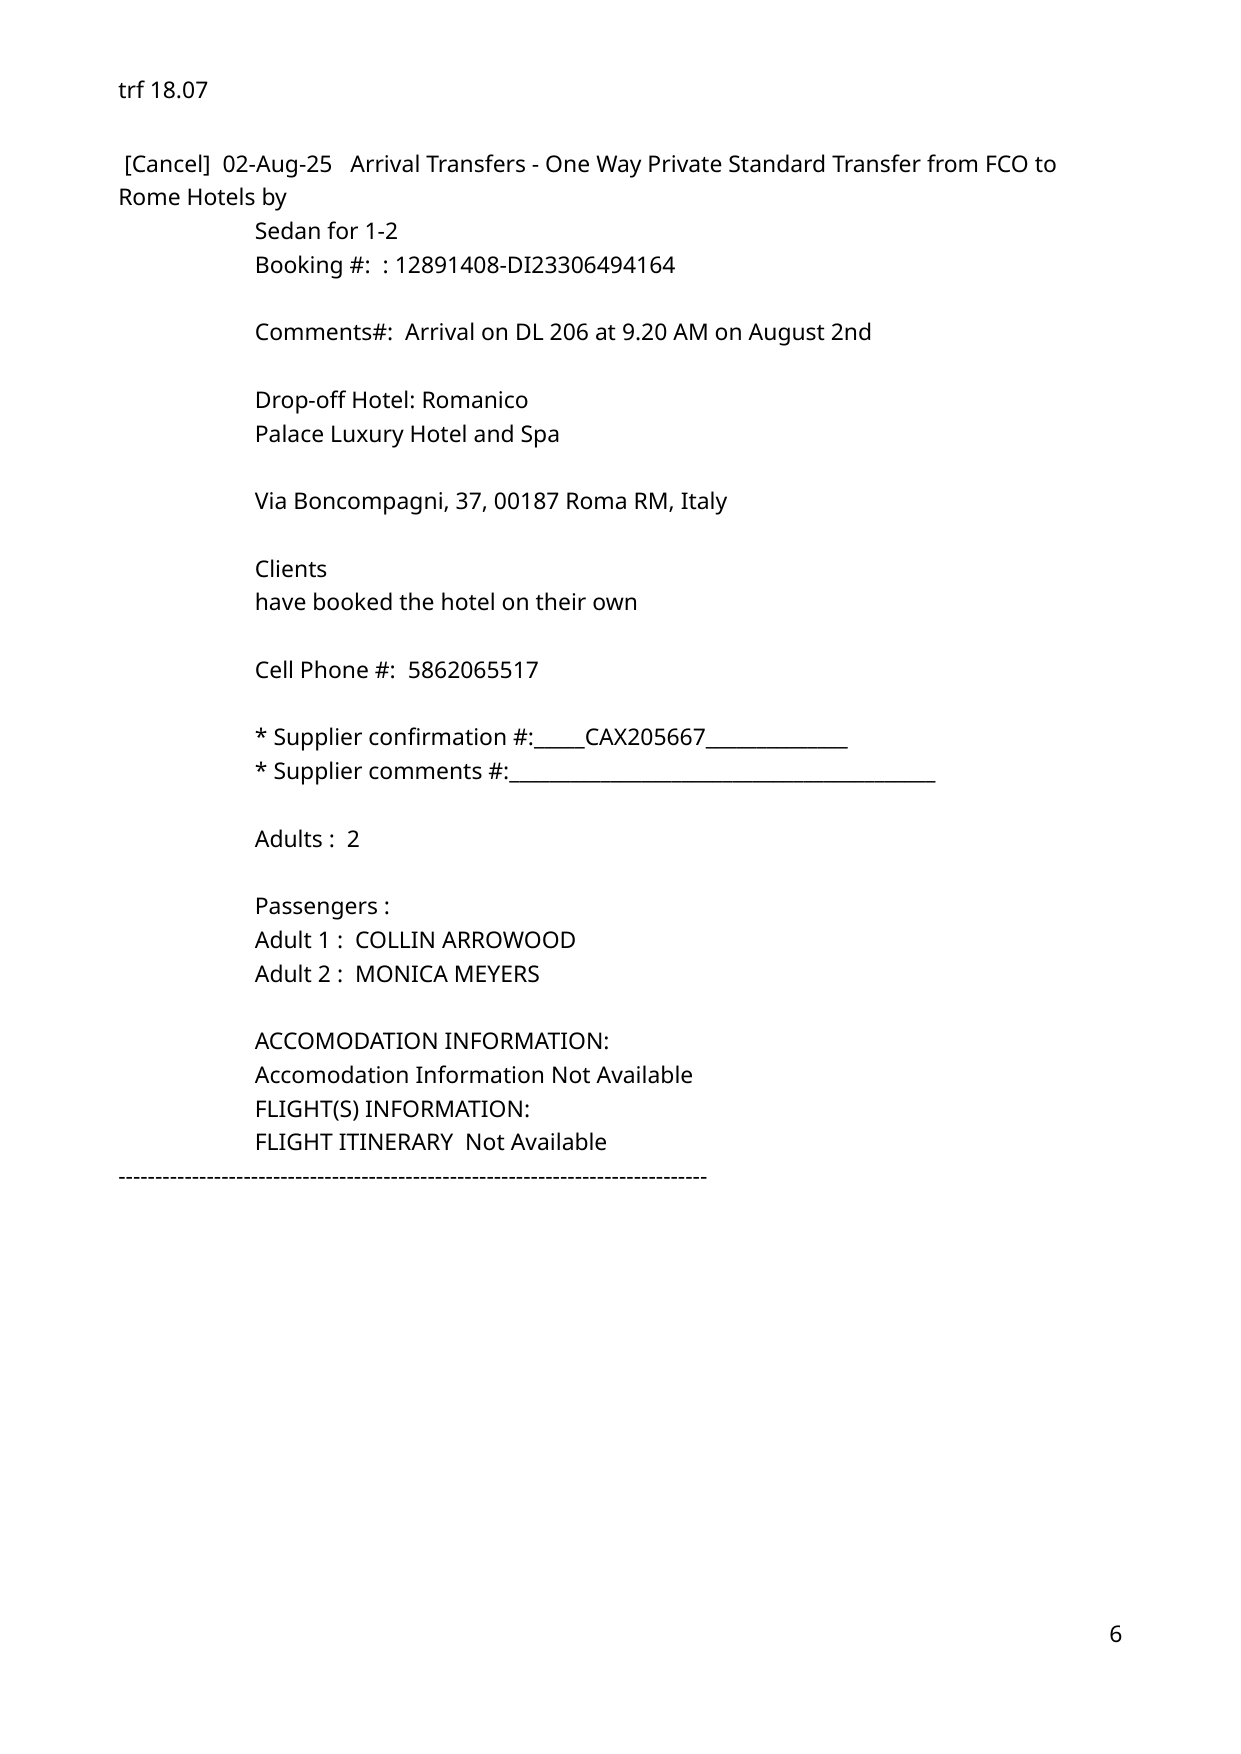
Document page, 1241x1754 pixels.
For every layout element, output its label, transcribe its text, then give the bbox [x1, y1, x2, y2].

text [Cancel] 02-Aug-25 Arrival Transfers - One Way Private Standard Transfer from FCO to Rome Hotels by Sedan for 1-2 Booking #: : 12891408-DI23306494164 Comments#: Arrival on DL 206 at 9.20 AM on August 2nd Drop-off Hotel: Romanico Palace Luxury Hotel and Spa Via Boncompagni, 37, 00187 Roma RM, Italy Clients have booked the hotel on their own Cell Phone #: 5862065517 * Supplier confirmation #:_____CAX205667______________ * Supplier comments #:__________________________________________ Adults : 2 Passengers : Adult 1 : COLLIN ARROWOOD Adult 2 : MONICA MEYERS ACCOMODATION INFORMATION: Accomodation Information Not Available FLIGHT(S) INFORMATION: FLIGHT ITINERARY Not Available -------------------------------------------------------------------------------- [118, 148, 1122, 1191]
